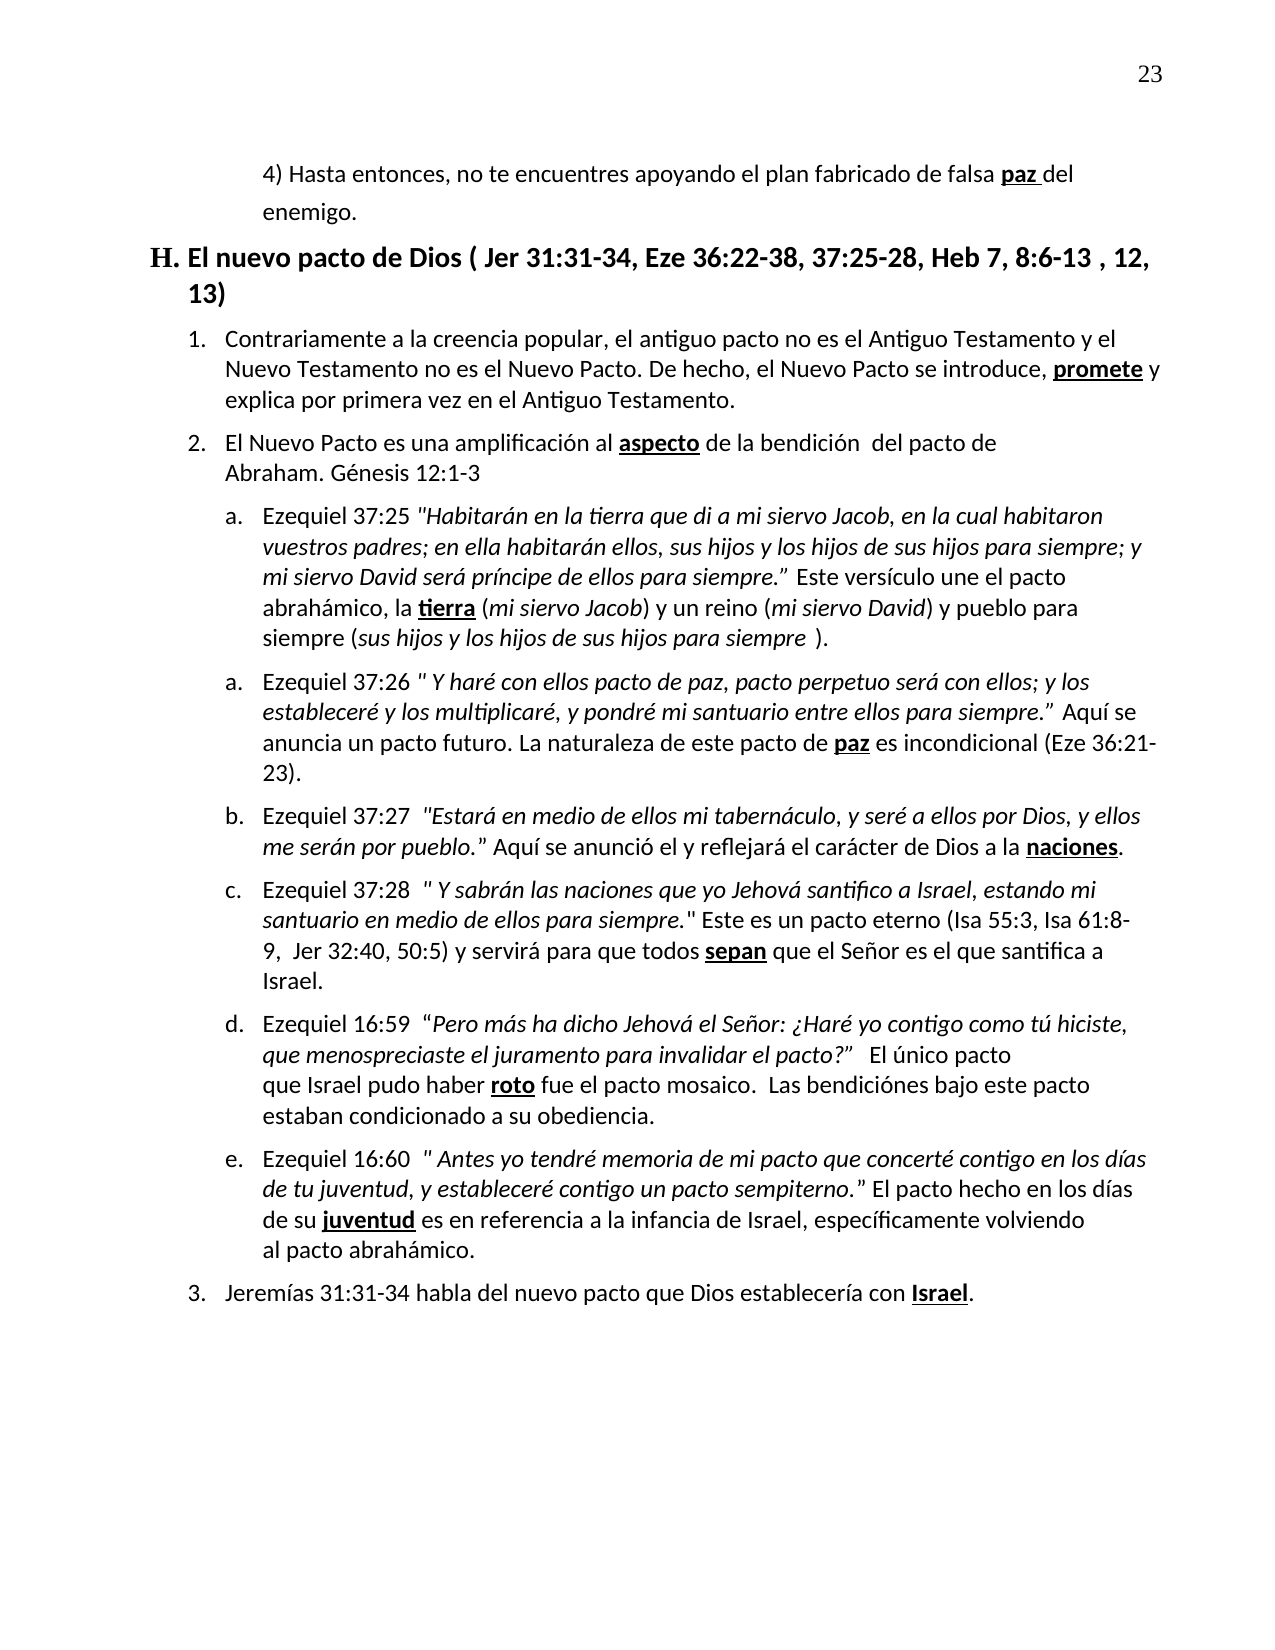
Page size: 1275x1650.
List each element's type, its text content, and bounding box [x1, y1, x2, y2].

subtitle El Nuevo Pacto es una amplificación al aspecto de la bendición del pacto de Abraham. Génesis 12:1-3 [187, 427, 1162, 488]
subtitle Ezequiel 16:60 " Antes yo tendré memoria de mi pacto que concerté contigo en los días de tu juventud, y estableceré contigo un pacto sempiterno.” El pacto hecho en los días de su juventud es en referencia a la infancia de Israel, específicamente volviendo al pacto abrahámico. [225, 1143, 1162, 1265]
subtitle Ezequiel 16:59 “Pero más ha dicho Jehová el Señor: ¿Haré yo contigo como tú hiciste, que menospreciaste el juramento para invalidar el pacto?” El único pacto que Israel pudo haber roto fue el pacto mosaico. Las bendiciónes bajo este pacto estaban condicionado a su obediencia. [225, 1008, 1162, 1130]
subtitle Ezequiel 37:26 " Y haré con ellos pacto de paz, pacto perpetuo será con ellos; y los estableceré y los multiplicaré, y pondré mi santuario entre ellos para siempre.” Aquí se anuncia un pacto futuro. La naturaleza de este pacto de paz es incondicional (Eze 36:21-23). [225, 666, 1162, 788]
subtitle El nuevo pacto de Dios ( Jer 31:31-34, Eze 36:22-38, 37:25-28, Heb 7, 8:6-13 , 12, 13) [150, 239, 1162, 310]
subtitle a. Ezequiel 37:25 "Habitarán en la tierra que di a mi siervo Jacob, en la cual habitaron vuestros padres; en ella habitarán ellos, sus hijos y los hijos de sus hijos para siempre; y mi siervo David será príncipe de ellos para siempre.” Este versículo une el pacto abrahámico, la tierra (mi siervo Jacob) y un reino (mi siervo David) y pueblo para siempre (sus hijos y los hijos de sus hijos para siempre ). [225, 501, 1162, 653]
subtitle Ezequiel 37:27 "Estará en medio de ellos mi tabernáculo, y seré a ellos por Dios, y ellos me serán por pueblo.” Aquí se anunció el y reflejará el carácter de Dios a la naciones. [225, 800, 1162, 861]
subtitle 4) Hasta entonces, no te encuentres apoyando el plan fabricado de falsa paz del enemigo. [262, 150, 1162, 227]
subtitle Ezequiel 37:28 " Y sabrán las naciones que yo Jehová santifico a Israel, estando mi santuario en medio de ellos para siempre." Este es un pacto eterno (Isa 55:3, Isa 61:8-9, Jer 32:40, 50:5) y servirá para que todos sepan que el Señor es el que santifica a Israel. [225, 874, 1162, 996]
subtitle Jeremías 31:31-34 habla del nuevo pacto que Dios establecería con Israel. [187, 1277, 1162, 1308]
subtitle Contrariamente a la creencia popular, el antiguo pacto no es el Antiguo Testamento y el Nuevo Testamento no es el Nuevo Pacto. De hecho, el Nuevo Pacto se introduce, promete y explica por primera vez en el Antiguo Testamento. [187, 323, 1162, 414]
